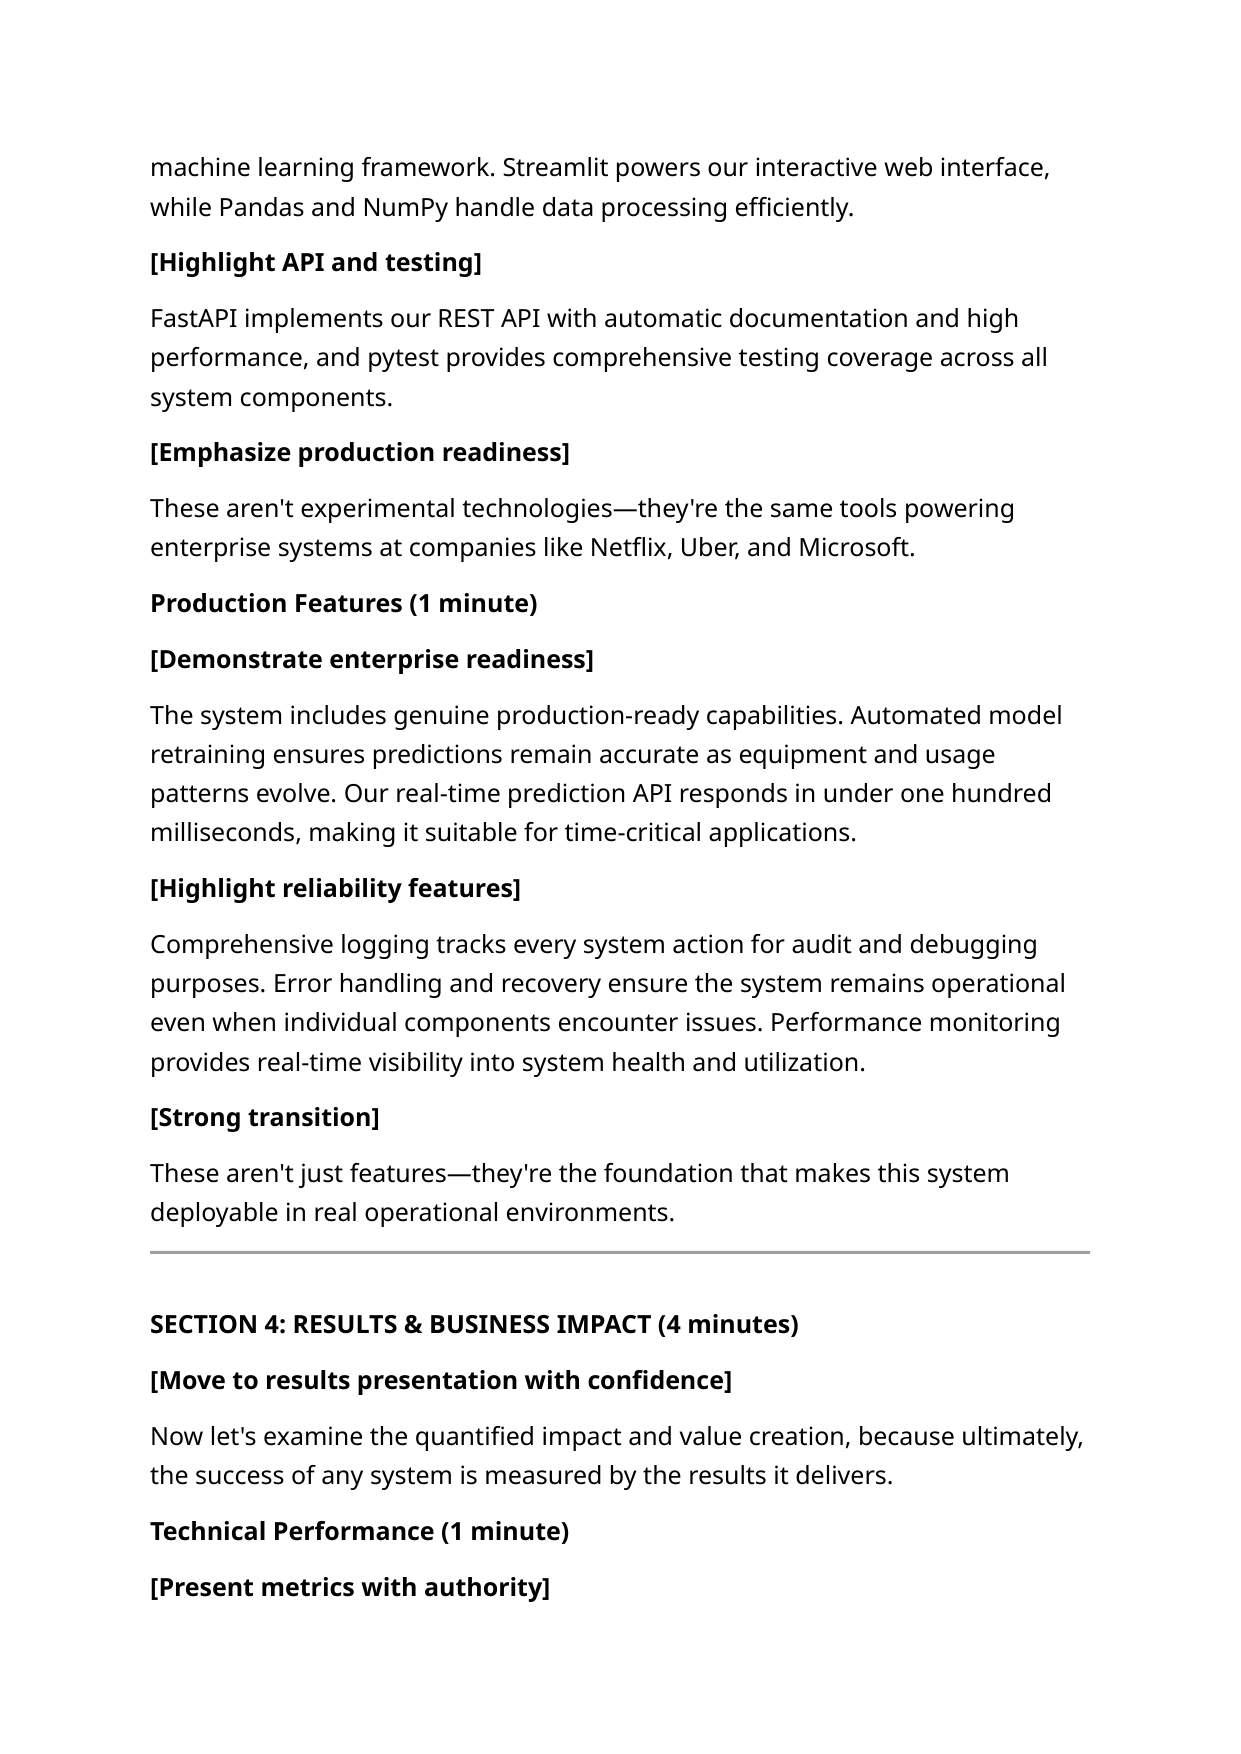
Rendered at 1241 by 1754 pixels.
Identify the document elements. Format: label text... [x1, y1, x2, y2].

text [Highlight API and testing] [150, 245, 1090, 279]
text SECTION 4: RESULTS & BUSINESS IMPACT (4 minutes) [150, 1307, 1090, 1341]
text [Emphasize production readiness] [150, 435, 1090, 469]
text [Strong transition] [150, 1100, 1090, 1134]
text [150, 150, 1090, 223]
text Now let's examine the quantified impact and value creation, because ultimately, the success of any system is measured by the results it delivers. [150, 1418, 1090, 1492]
text FastAPI implements our REST API with automatic documentation and high performance, and pytest provides comprehensive testing coverage across all system components. [150, 301, 1090, 413]
text The system includes genuine production-ready capabilities. Automated model retraining ensures predictions remain accurate as equipment and usage patterns evolve. Our real-time prediction API responds in under one hundred milliseconds, making it suitable for time-critical applications. [150, 697, 1090, 849]
text These aren't experimental technologies—they're the same tools powering enterprise systems at companies like Netflix, Uber, and Microsoft. [150, 491, 1090, 564]
text [Present metrics with authority] [150, 1569, 1090, 1603]
text [Demonstrate enterprise readiness] [150, 642, 1090, 676]
text These aren't just features—they're the foundation that makes this system deployable in real operational environments. [150, 1156, 1090, 1229]
text [Highlight reliability features] [150, 871, 1090, 905]
text Comprehensive logging tracks every system action for audit and debugging purposes. Error handling and recovery ensure the system remains operational even when individual components encounter issues. Performance monitoring provides real-time visibility into system health and utilization. [150, 927, 1090, 1078]
text Technical Performance (1 minute) [150, 1513, 1090, 1547]
text [Move to results presentation with confidence] [150, 1362, 1090, 1397]
text Production Features (1 minute) [150, 586, 1090, 620]
